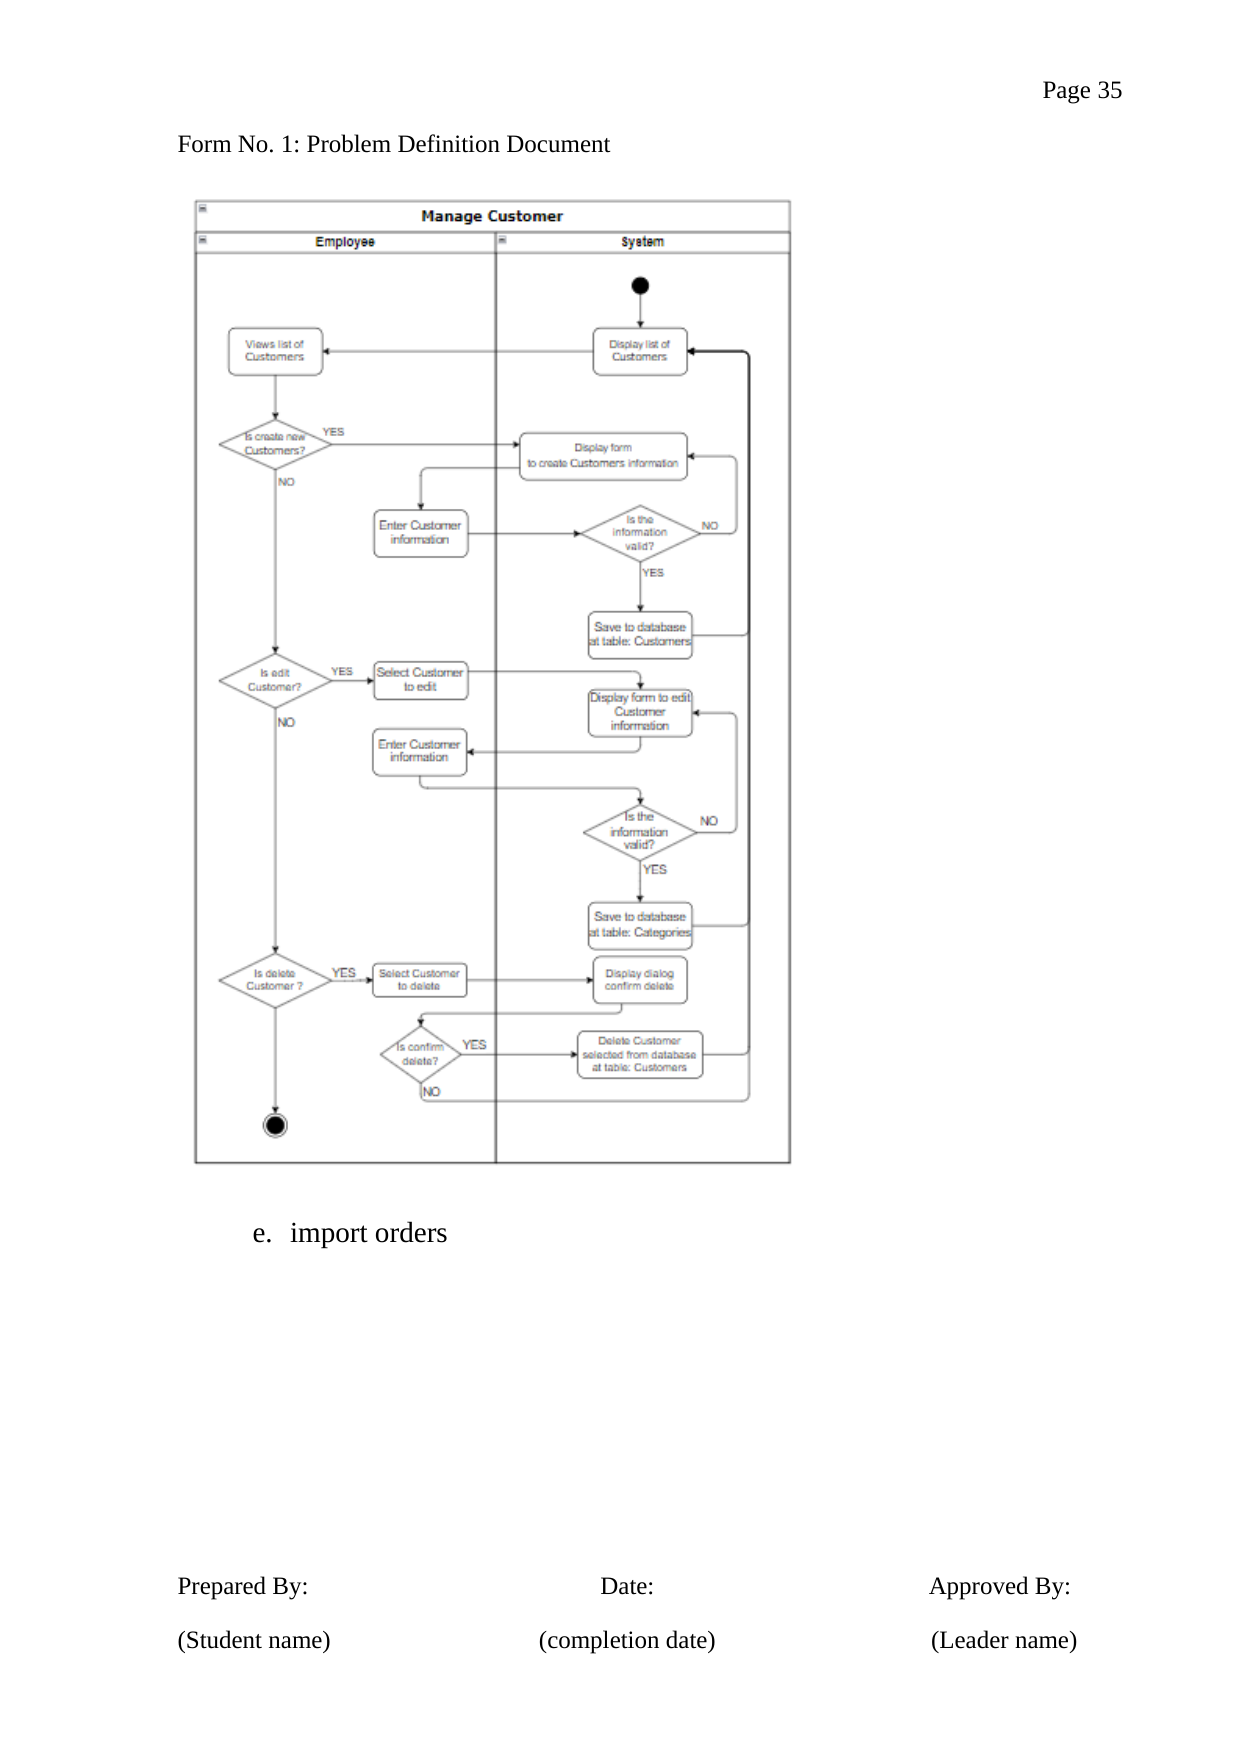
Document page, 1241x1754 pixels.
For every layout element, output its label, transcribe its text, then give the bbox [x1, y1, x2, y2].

list import orders [252, 1215, 1122, 1249]
picture [177, 184, 807, 1181]
